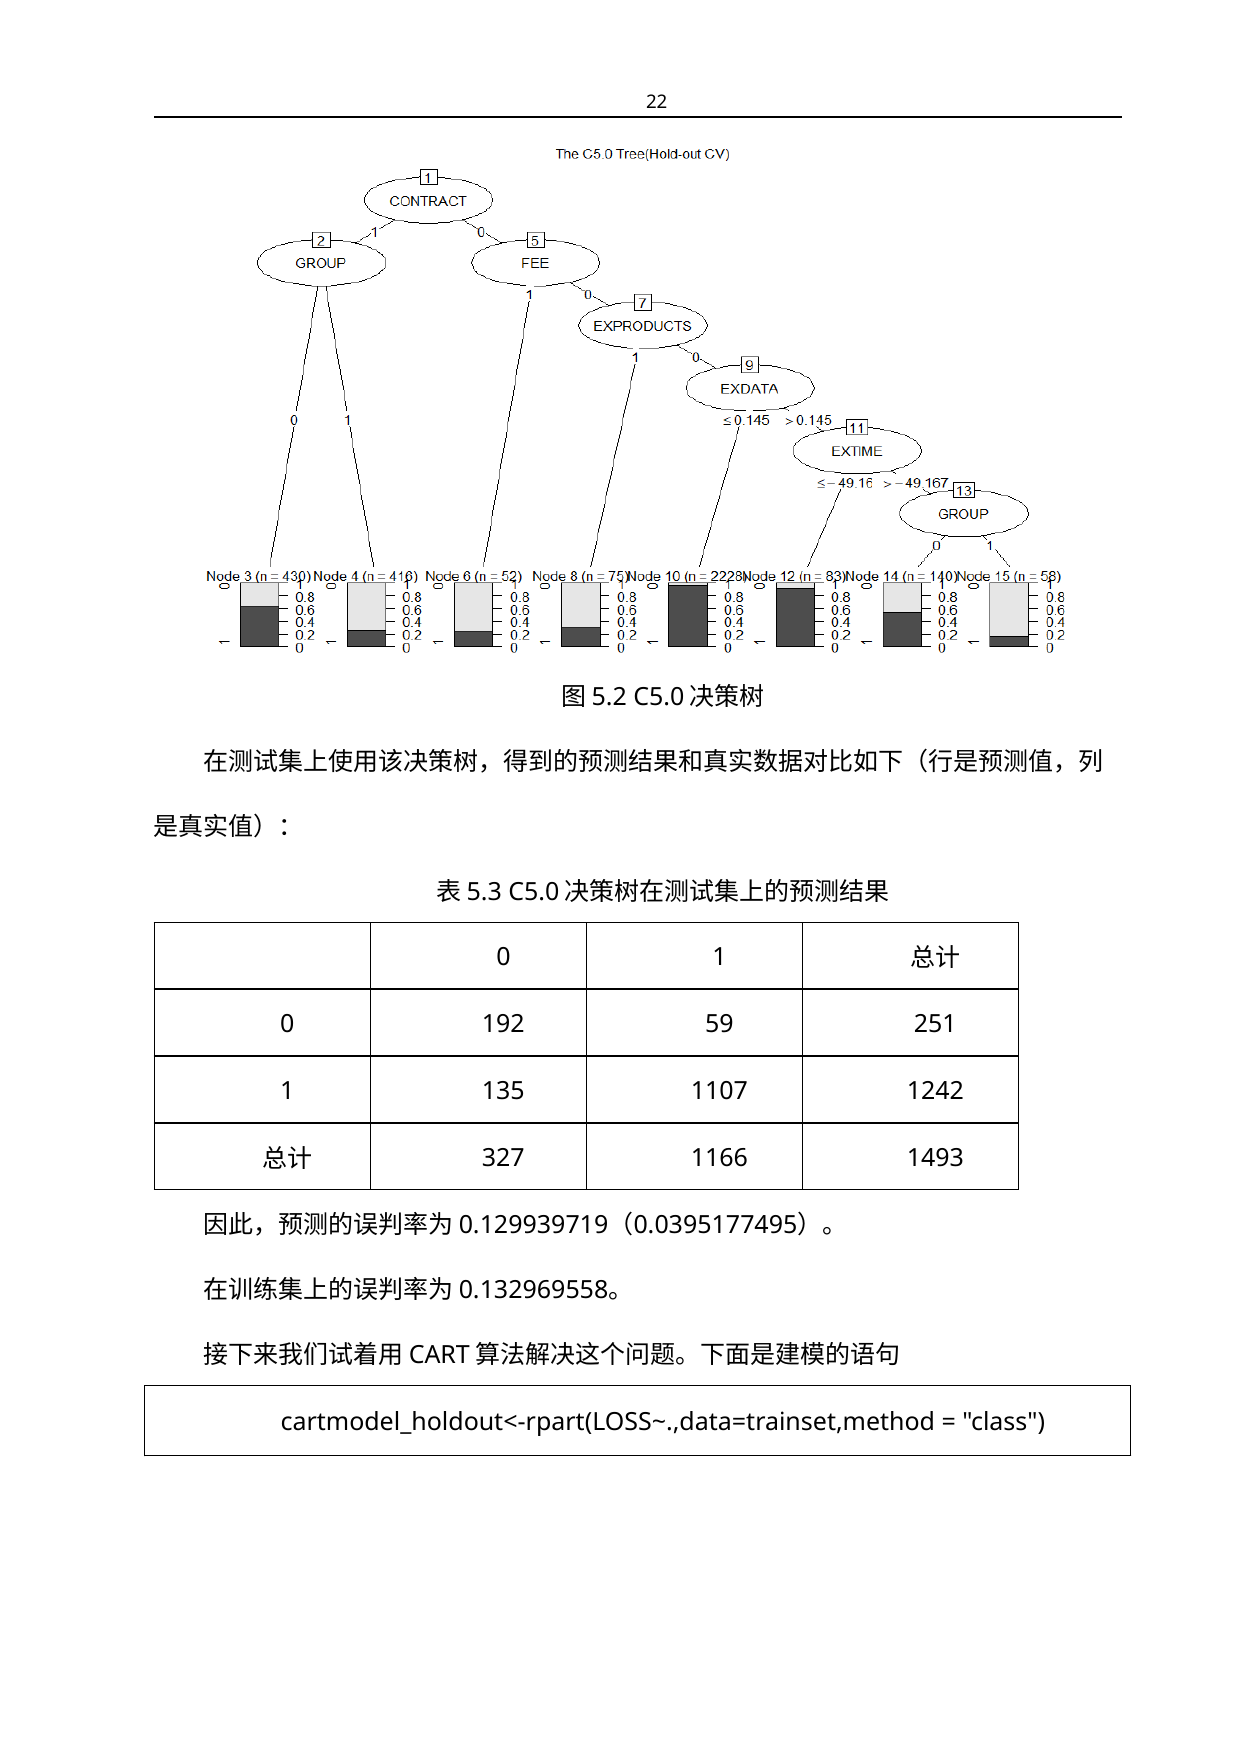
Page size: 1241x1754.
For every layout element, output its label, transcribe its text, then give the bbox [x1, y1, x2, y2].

text 在训练集上的误判率为0.132969558。 [153, 1255, 1122, 1320]
table_header 1166 [587, 1124, 802, 1189]
table_header 0 [371, 923, 586, 988]
table_header 1242 [803, 1057, 1018, 1122]
table_header 0 [155, 990, 370, 1055]
table_header 251 [803, 990, 1018, 1055]
table_header 59 [587, 990, 802, 1055]
picture [197, 144, 1088, 659]
table_header 总计 [155, 1124, 370, 1189]
text 在测试集上使用该决策树，得到的预测结果和真实数据对比如下（行是预测值，列是真实值）： [153, 727, 1122, 857]
table_header [155, 923, 370, 988]
table_header 135 [371, 1057, 586, 1122]
table_header 1 [587, 923, 802, 988]
table_header 总计 [803, 923, 1018, 988]
text 表5.3 C5.0决策树在测试集上的预测结果 [153, 857, 1122, 922]
table_header 1 [155, 1057, 370, 1122]
text 因此，预测的误判率为0.129939719（0.0395177495）。 [153, 1190, 1122, 1255]
table_header 1107 [587, 1057, 802, 1122]
text 图5.2 C5.0决策树 [153, 662, 1122, 727]
text cartmodel_holdout<-rpart(LOSS~.,data=trainset,method = "class") [145, 1386, 1130, 1455]
table_header 327 [371, 1124, 586, 1189]
table_header 192 [371, 990, 586, 1055]
text 接下来我们试着用CART算法解决这个问题。下面是建模的语句 [153, 1320, 1122, 1385]
table_header 1493 [803, 1124, 1018, 1189]
